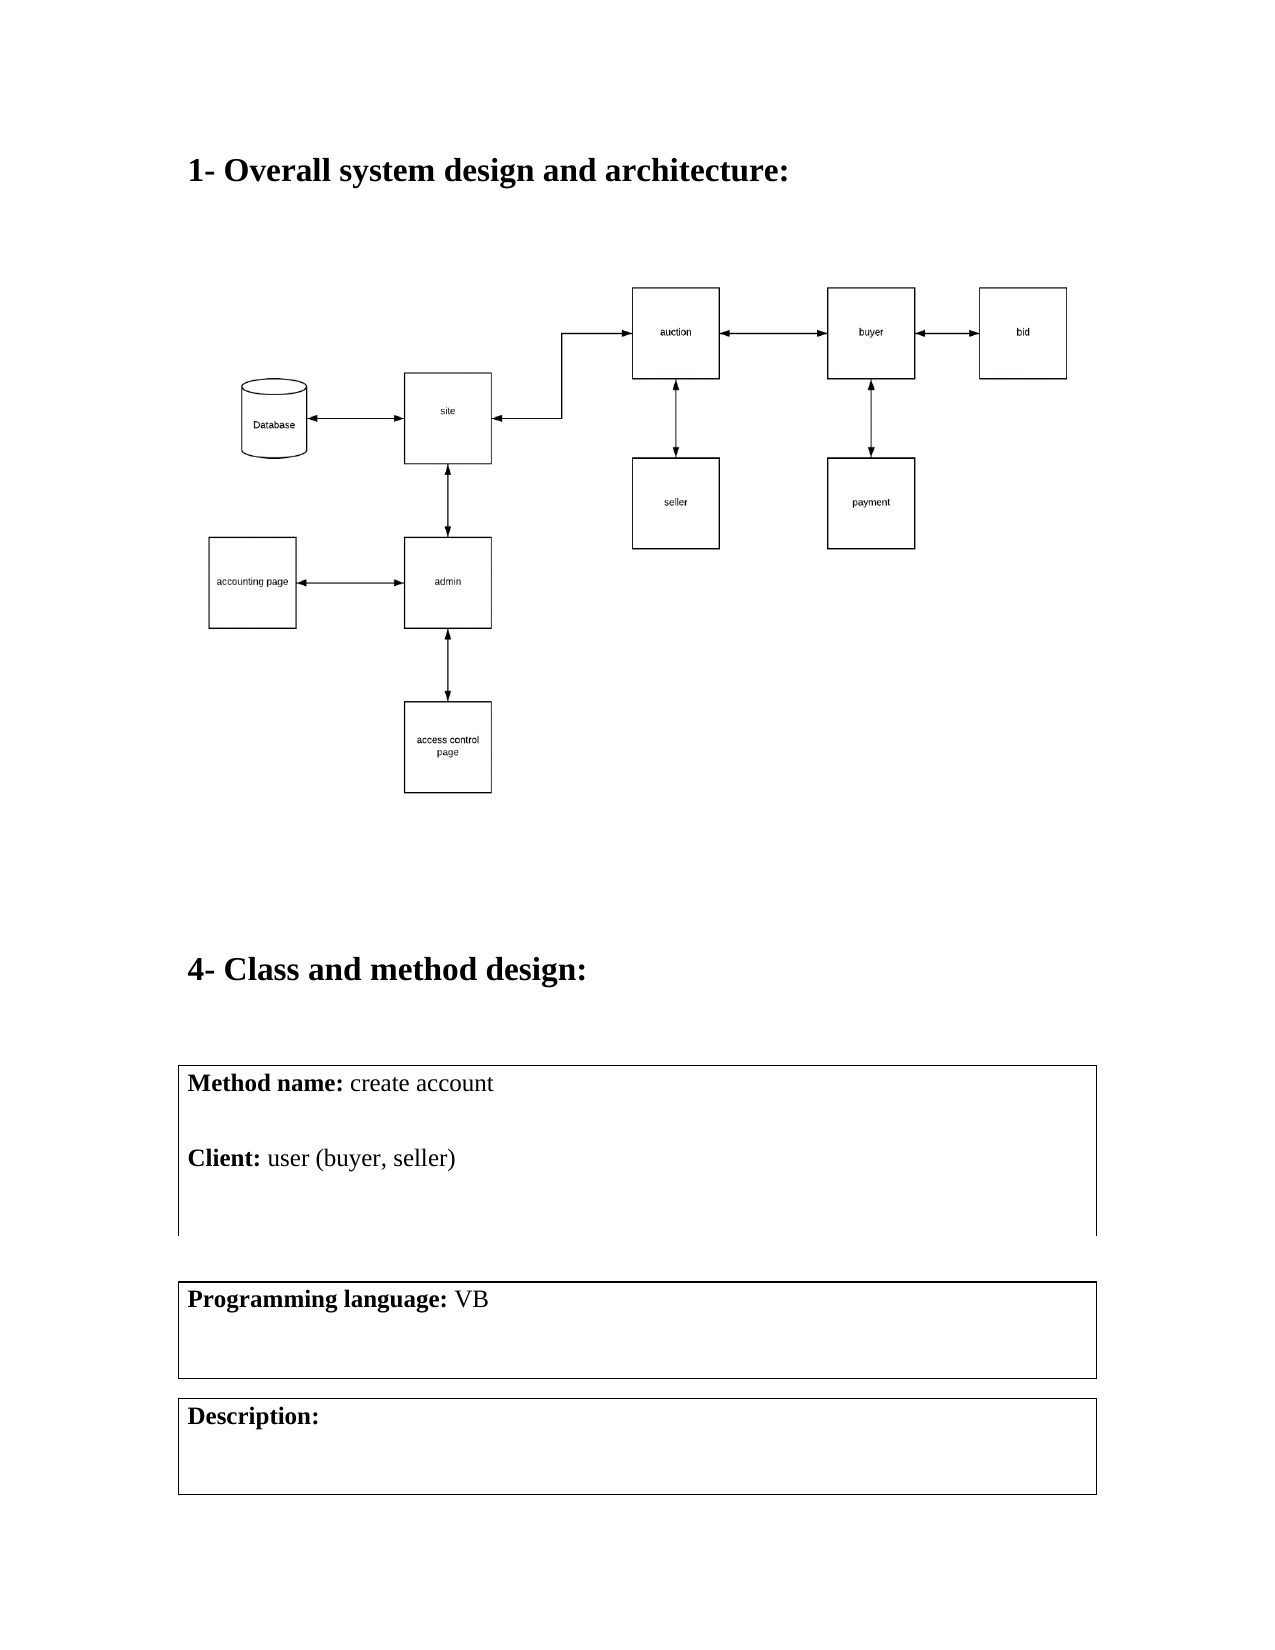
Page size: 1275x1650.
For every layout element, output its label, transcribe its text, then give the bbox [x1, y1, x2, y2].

picture [187, 266, 1088, 815]
text 1- Overall system design and architecture: [187, 150, 1087, 188]
text Programming language: VB [179, 1283, 1096, 1378]
text 4- Class and method design: [187, 949, 1087, 988]
text Description: [179, 1399, 1096, 1494]
text Method name: create account [179, 1066, 1096, 1097]
text Client: user (buyer, seller) [179, 1139, 1096, 1236]
